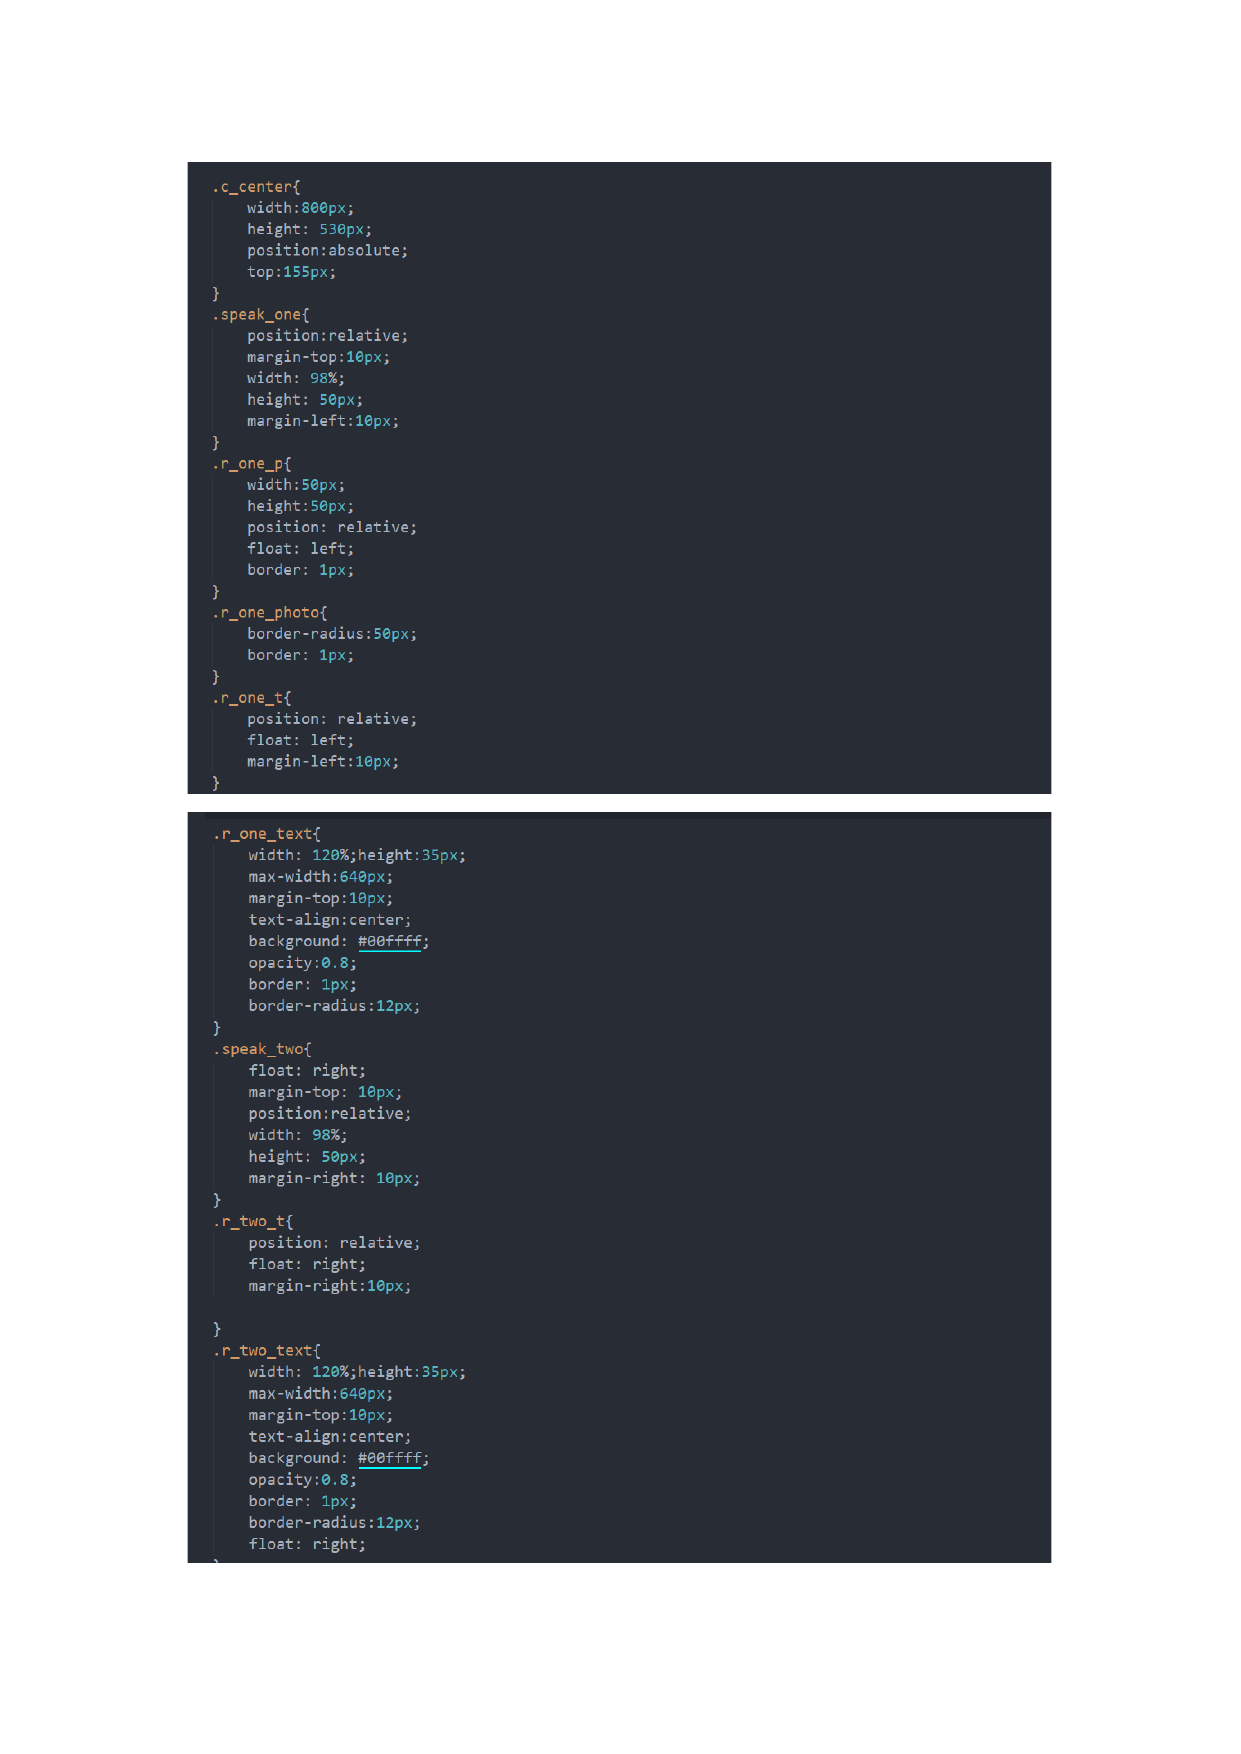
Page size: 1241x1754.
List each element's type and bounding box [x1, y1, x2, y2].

picture [187, 162, 1052, 794]
picture [187, 812, 1052, 1563]
